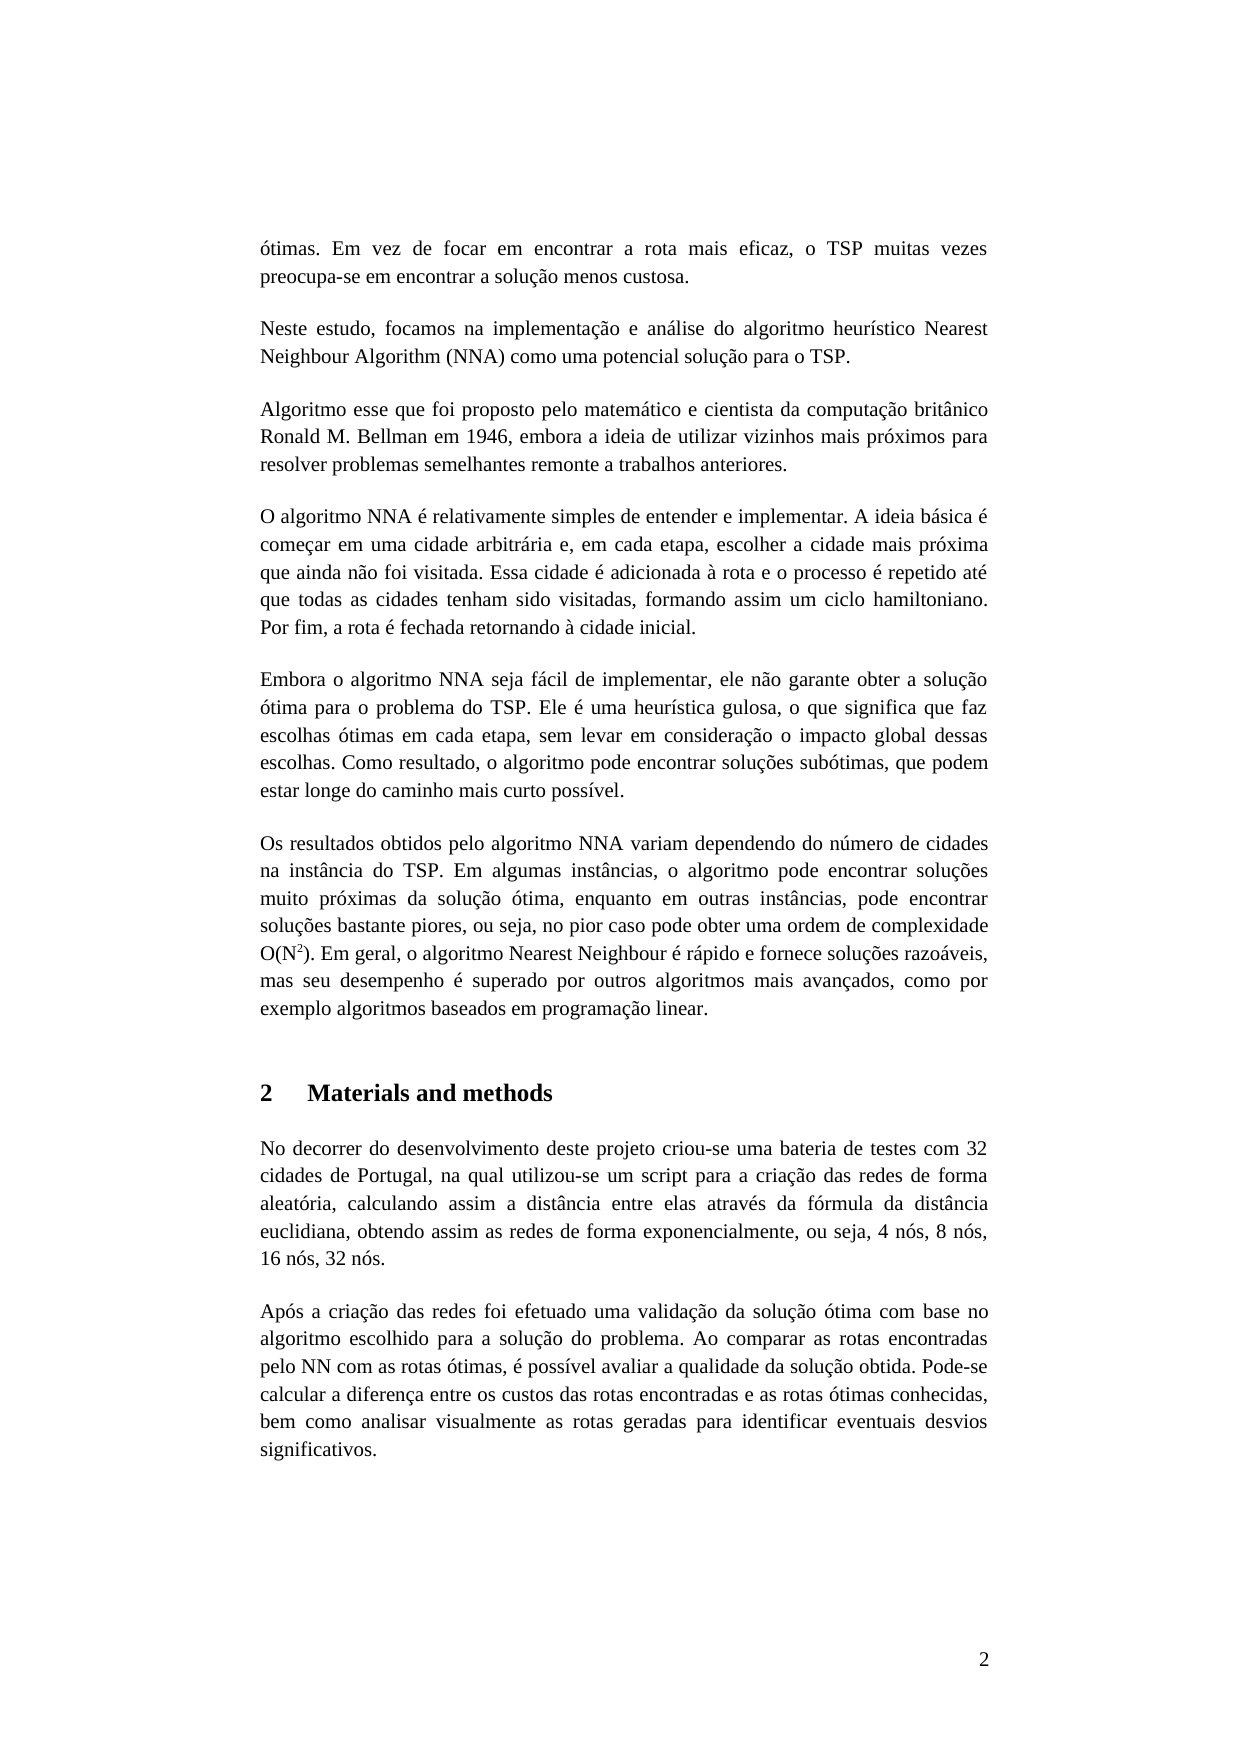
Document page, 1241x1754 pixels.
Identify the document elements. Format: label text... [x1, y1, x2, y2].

text 2 Materials and methods [260, 1078, 989, 1107]
text Após a criação das redes foi efetuado uma validação da solução ótima com base no algoritmo escolhido para a solução do problema. Ao comparar as rotas encontradas pelo NN com as rotas ótimas, é possível avaliar a qualidade da solução obtida. Pode-se calcular a diferença entre os custos das rotas encontradas e as rotas ótimas conhecidas, bem como analisar visualmente as rotas geradas para identificar eventuais desvios significativos. [260, 1299, 989, 1461]
text Embora o algoritmo NNA seja fácil de implementar, ele não garante obter a solução ótima para o problema do TSP. Ele é uma heurística gulosa, o que significa que faz escolhas ótimas em cada etapa, sem levar em consideração o impacto global dessas escolhas. Como resultado, o algoritmo pode encontrar soluções subótimas, que podem estar longe do caminho mais curto possível. [260, 667, 989, 802]
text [260, 236, 989, 288]
text Os resultados obtidos pelo algoritmo NNA variam dependendo do número de cidades na instância do TSP. Em algumas instâncias, o algoritmo pode encontrar soluções muito próximas da solução ótima, enquanto em outras instâncias, pode encontrar soluções bastante piores, ou seja, no pior caso pode obter uma ordem de complexidade O(N2). Em geral, o algoritmo Nearest Neighbour é rápido e fornece soluções razoáveis, mas seu desempenho é superado por outros algoritmos mais avançados, como por exemplo algoritmos baseados em programação linear. [260, 830, 989, 1020]
text Neste estudo, focamos na implementação e análise do algoritmo heurístico Nearest Neighbour Algorithm (NNA) como uma potencial solução para o TSP. [260, 316, 989, 368]
text O algoritmo NNA é relativamente simples de entender e implementar. A ideia básica é começar em uma cidade arbitrária e, em cada etapa, escolher a cidade mais próxima que ainda não foi visitada. Essa cidade é adicionada à rota e o processo é repetido até que todas as cidades tenham sido visitadas, formando assim um ciclo hamiltoniano. Por fim, a rota é fechada retornando à cidade inicial. [260, 504, 989, 639]
text No decorrer do desenvolvimento deste projeto criou-se uma bateria de testes com 32 cidades de Portugal, na qual utilizou-se um script para a criação das redes de forma aleatória, calculando assim a distância entre elas através da fórmula da distância euclidiana, obtendo assim as redes de forma exponencialmente, ou seja, 4 nós, 8 nós, 16 nós, 32 nós. [260, 1136, 989, 1270]
text Algoritmo esse que foi proposto pelo matemático e cientista da computação britânico Ronald M. Bellman em 1946, embora a ideia de utilizar vizinhos mais próximos para resolver problemas semelhantes remonte a trabalhos anteriores. [260, 397, 989, 476]
